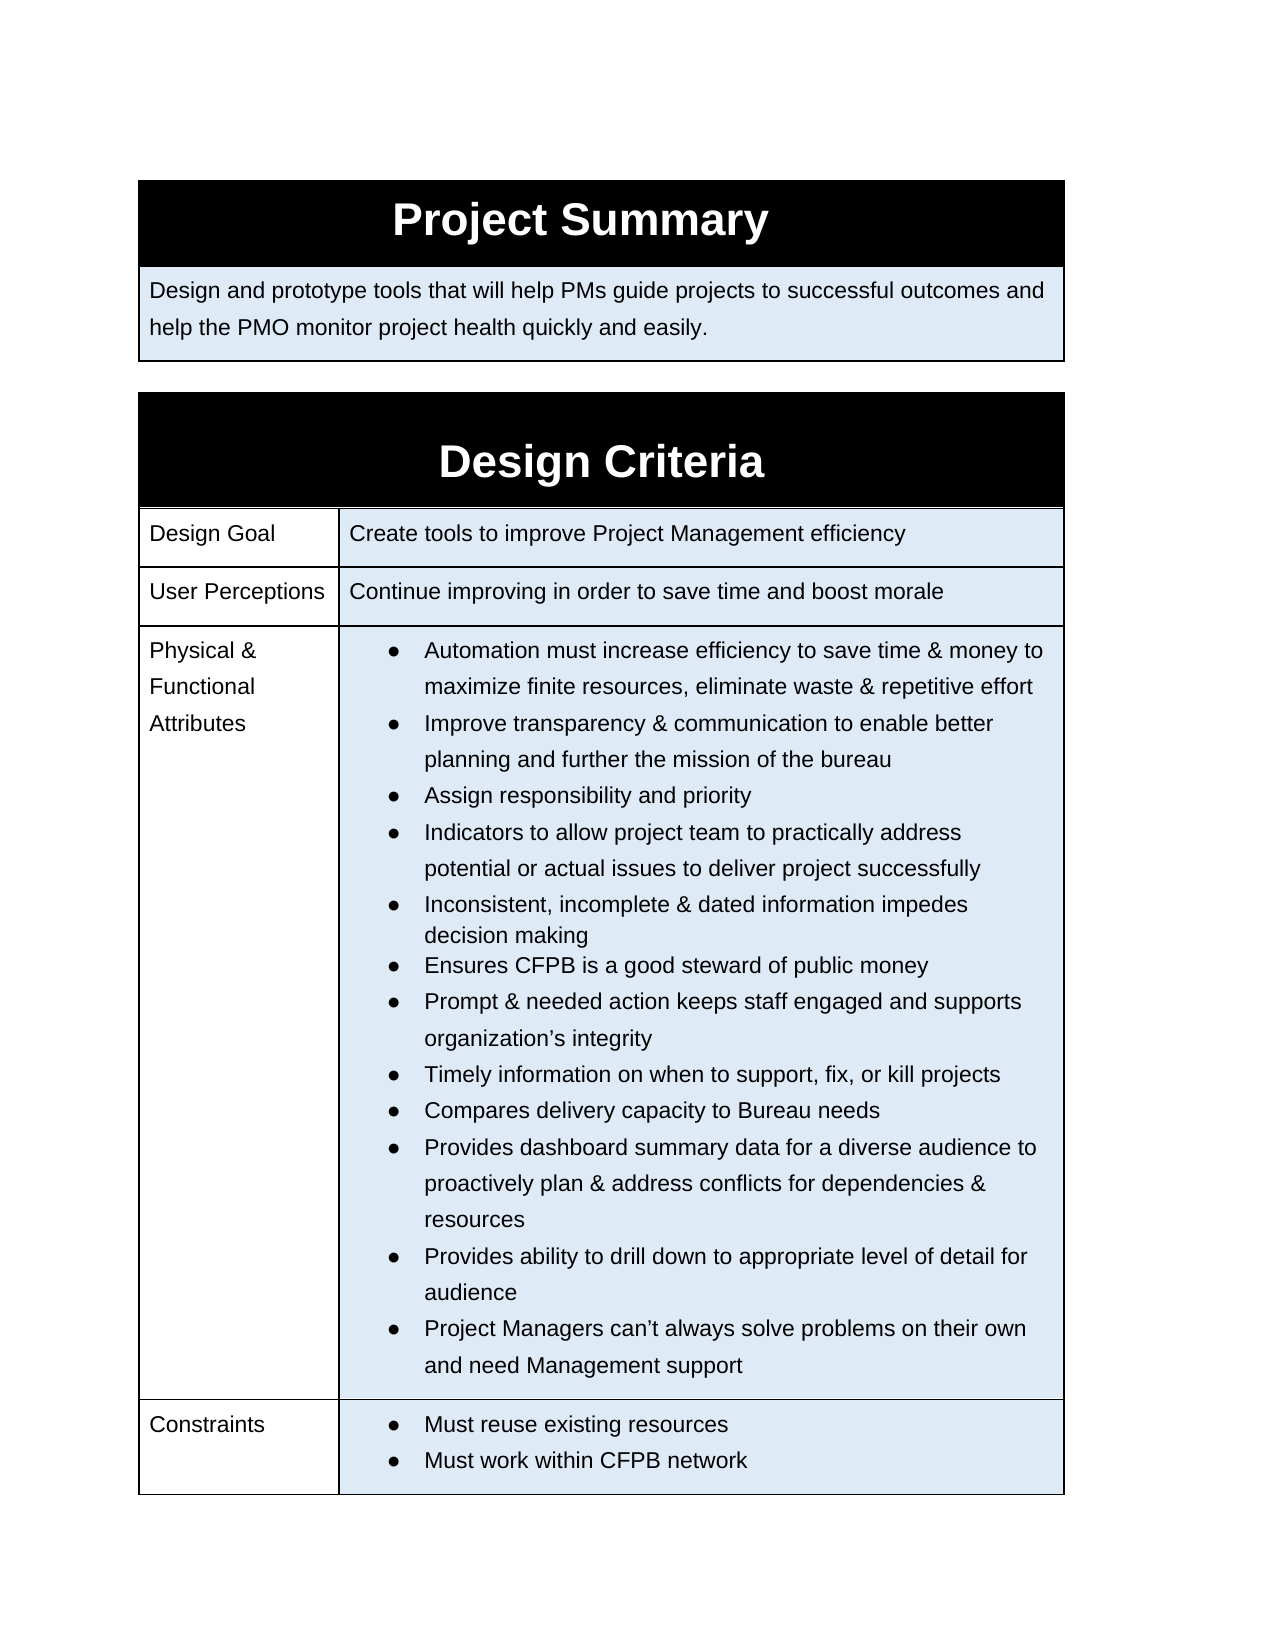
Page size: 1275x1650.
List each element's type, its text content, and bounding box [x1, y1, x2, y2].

table_cell Create tools to improve Project Management efficiency [340, 509, 1063, 566]
table_cell Automation must increase efficiency to save time & money to maximize finite resources, eliminate waste & repetitive effort Improve transparency & communication to enable better planning and further the mission of the bureau Assign responsibility and priority Indicators to allow project team to practically address potential or actual issues to deliver project successfully Inconsistent, incomplete & dated information impedes decision making Ensures CFPB is a good steward of public money Prompt & needed action keeps staff engaged and supports organization’s integrity Timely information on when to support, fix, or kill projects Compares delivery capacity to Bureau needs Provides dashboard summary data for a diverse audience to proactively plan & address conflicts for dependencies & resources Provides ability to drill down to appropriate level of detail for audience Project Managers can’t always solve problems on their own and need Management support [340, 627, 1063, 1398]
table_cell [340, 1400, 1063, 1494]
table_cell Design and prototype tools that will help PMs guide projects to successful outcomes and help the PMO monitor project health quickly and easily. [140, 267, 1063, 360]
table_header Project Summary [140, 182, 1063, 265]
table_header Design Criteria [140, 394, 1063, 507]
table_cell Physical & Functional Attributes [140, 627, 338, 1398]
table_cell Continue improving in order to save time and boost morale [340, 568, 1063, 625]
table_cell Constraints [140, 1400, 338, 1494]
table_cell User Perceptions [140, 568, 338, 625]
table_cell Design Goal [140, 509, 338, 566]
